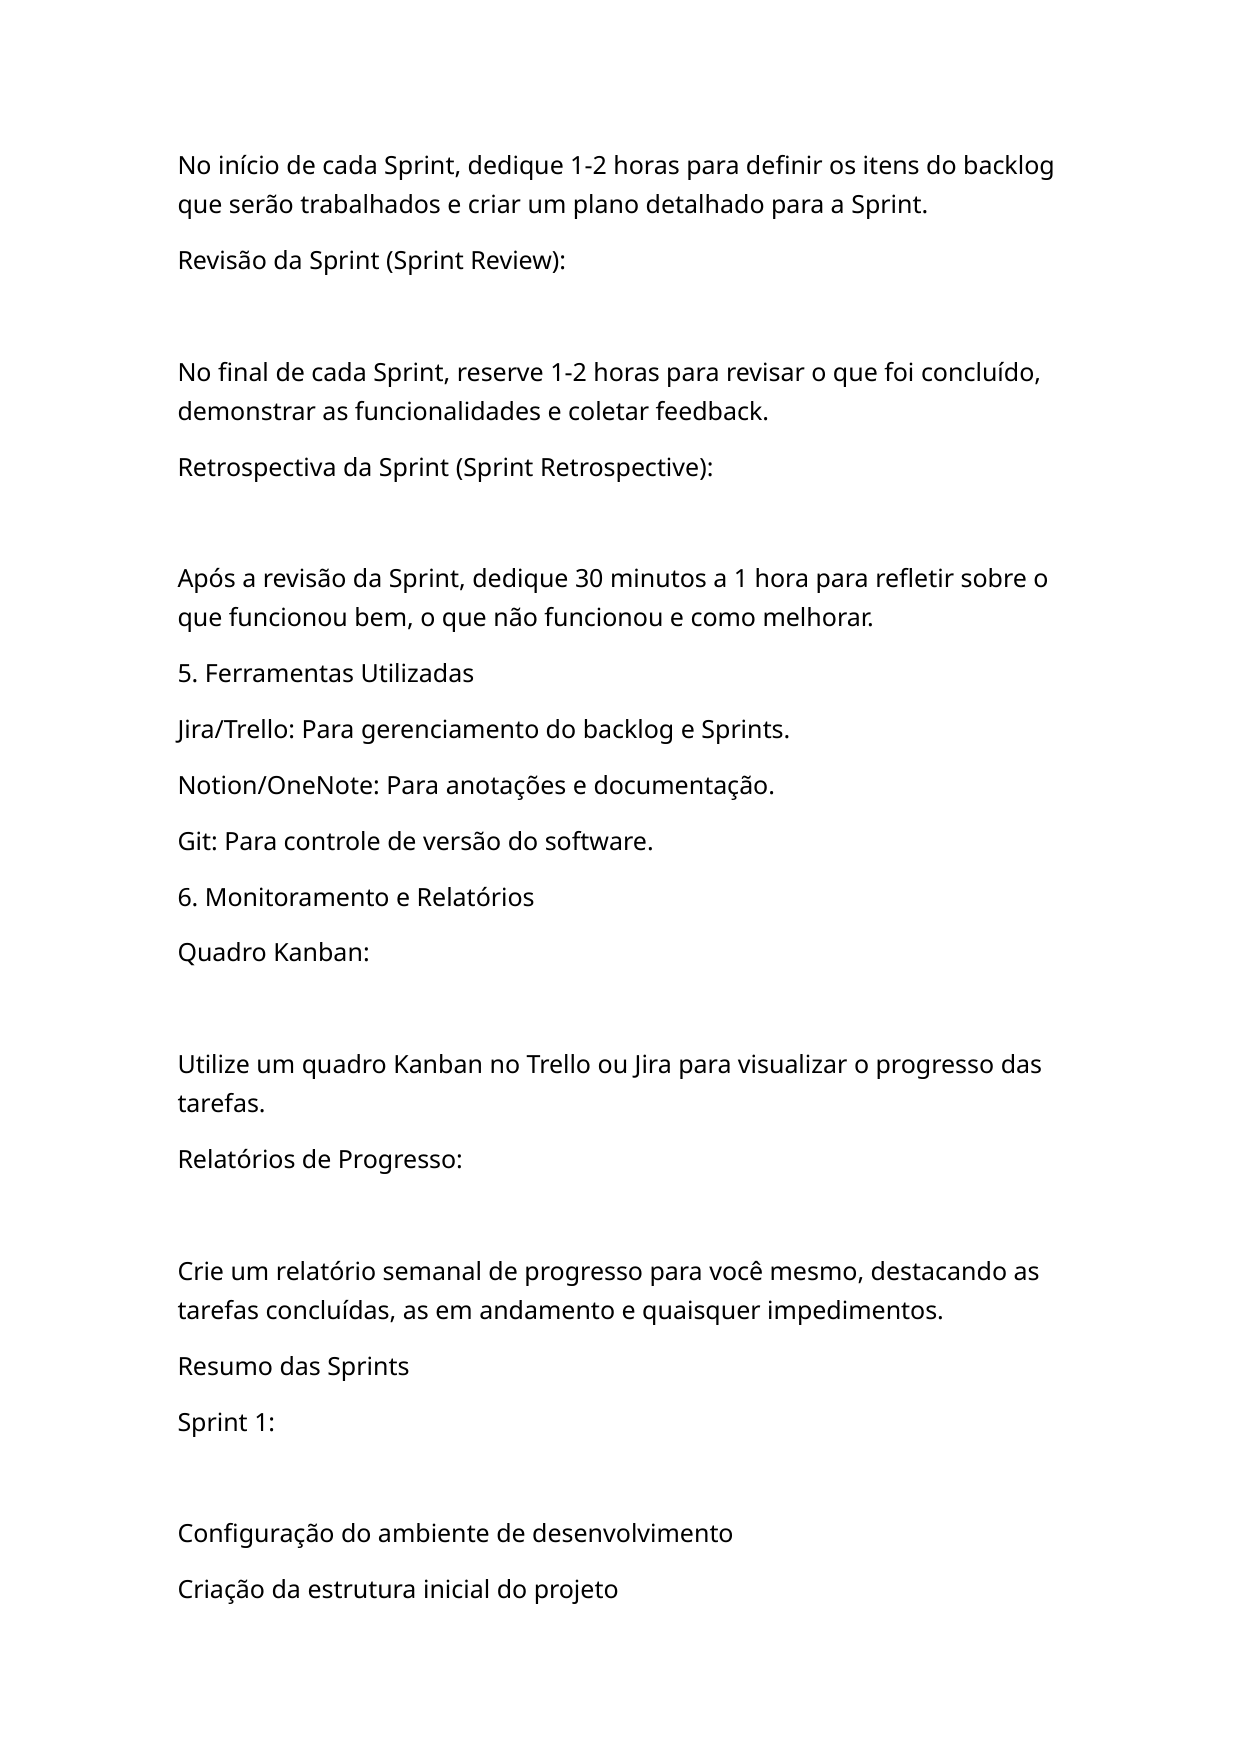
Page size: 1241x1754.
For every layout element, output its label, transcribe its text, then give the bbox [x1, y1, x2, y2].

text Relatórios de Progresso: [177, 1142, 1063, 1176]
text Após a revisão da Sprint, dedique 30 minutos a 1 hora para refletir sobre o que funcionou bem, o que não funcionou e como melhorar. [177, 561, 1063, 634]
text Revisão da Sprint (Sprint Review): [177, 243, 1063, 277]
text Git: Para controle de versão do software. [177, 823, 1063, 857]
text Criação da estrutura inicial do projeto [177, 1572, 1063, 1606]
text No final de cada Sprint, reserve 1-2 horas para revisar o que foi concluído, demonstrar as funcionalidades e coletar feedback. [177, 354, 1063, 427]
text Jira/Trello: Para gerenciamento do backlog e Sprints. [177, 712, 1063, 746]
text Quadro Kanban: [177, 935, 1063, 969]
text Utilize um quadro Kanban no Trello ou Jira para visualizar o progresso das tarefas. [177, 1047, 1063, 1120]
text 5. Ferramentas Utilizadas [177, 656, 1063, 690]
text Resumo das Sprints [177, 1348, 1063, 1382]
text Sprint 1: [177, 1404, 1063, 1438]
text Configuração do ambiente de desenvolvimento [177, 1516, 1063, 1550]
text 6. Monitoramento e Relatórios [177, 879, 1063, 913]
text Notion/OneNote: Para anotações e documentação. [177, 768, 1063, 802]
text Retrospectiva da Sprint (Sprint Retrospective): [177, 449, 1063, 483]
text No início de cada Sprint, dedique 1-2 horas para definir os itens do backlog que serão trabalhados e criar um plano detalhado para a Sprint. [177, 148, 1063, 221]
text Crie um relatório semanal de progresso para você mesmo, destacando as tarefas concluídas, as em andamento e quaisquer impedimentos. [177, 1253, 1063, 1327]
